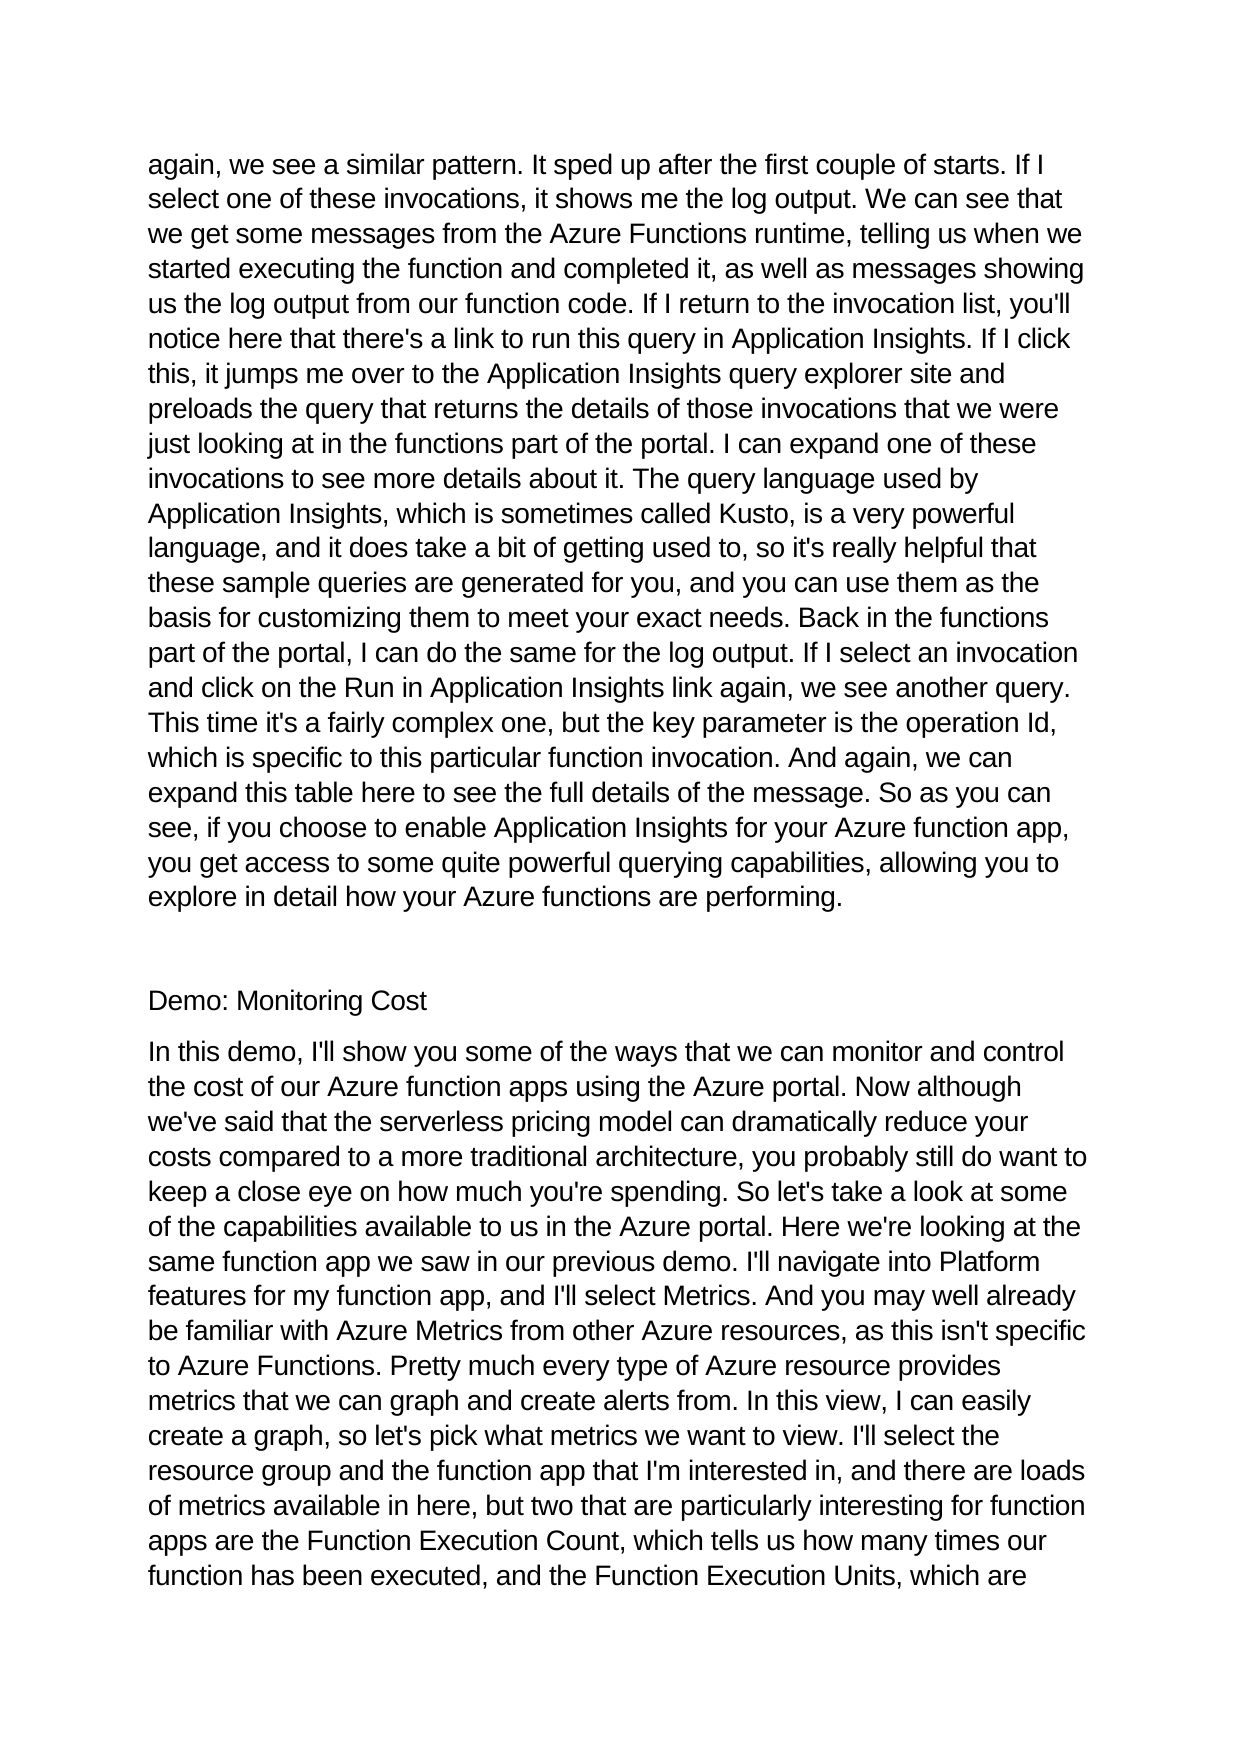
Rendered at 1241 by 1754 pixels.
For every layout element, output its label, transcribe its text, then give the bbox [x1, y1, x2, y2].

text Demo: Monitoring Cost [148, 983, 1093, 1016]
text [148, 1035, 1093, 1591]
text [148, 148, 1093, 913]
